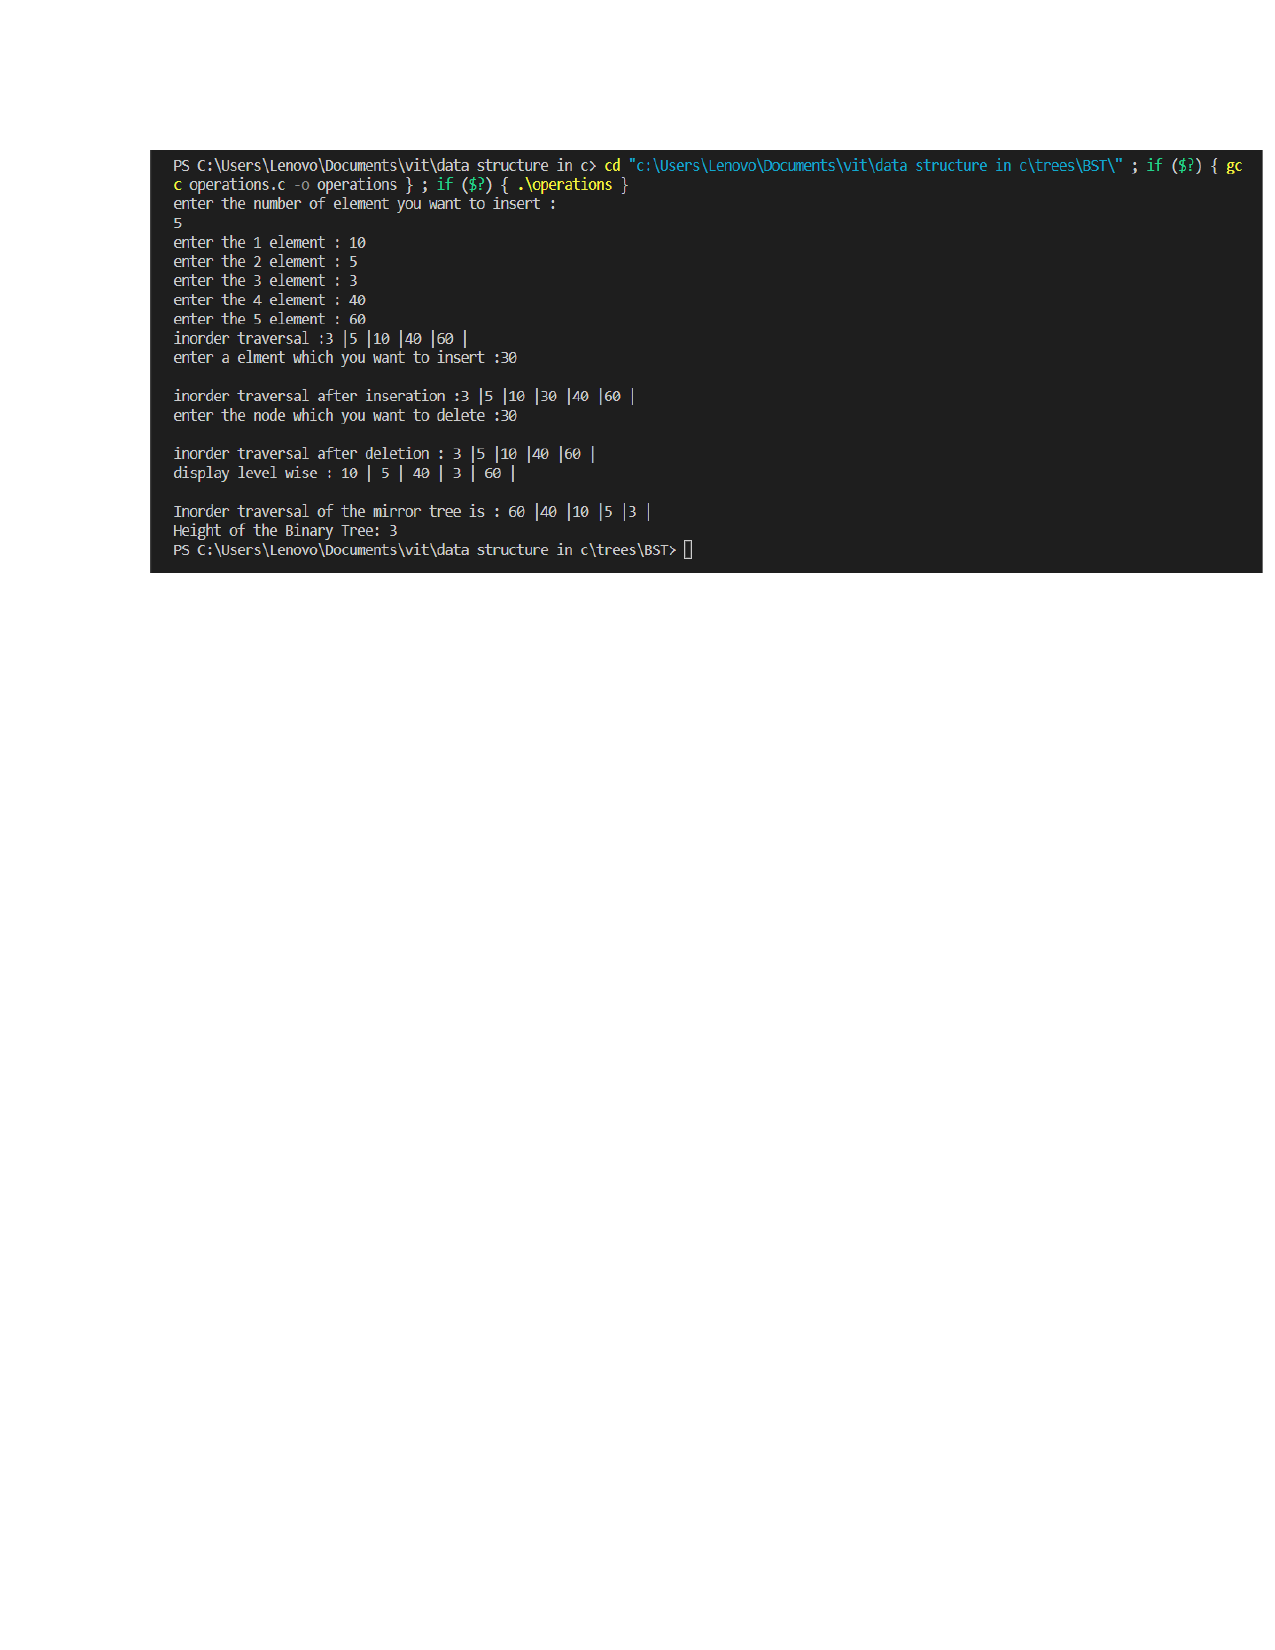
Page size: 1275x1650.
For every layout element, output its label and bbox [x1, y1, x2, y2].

picture [150, 150, 1263, 573]
